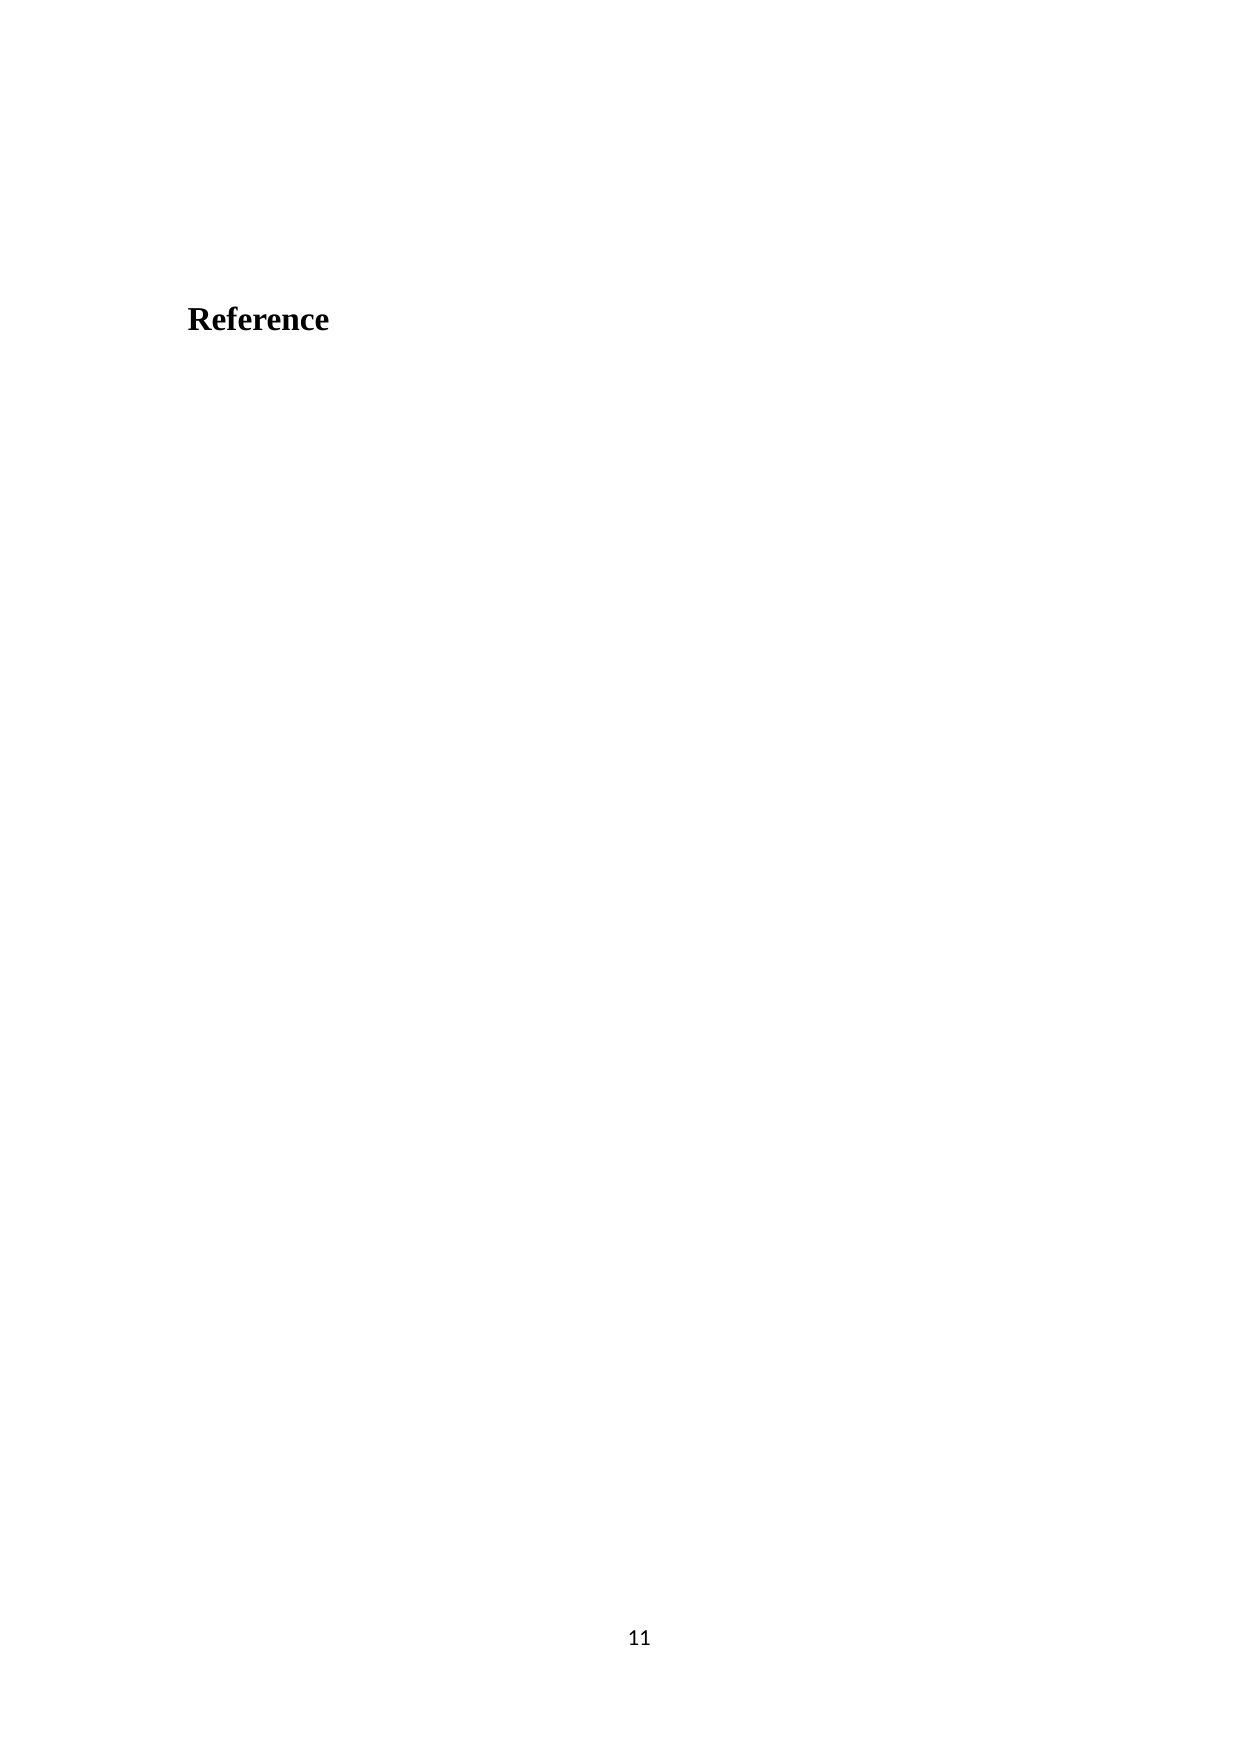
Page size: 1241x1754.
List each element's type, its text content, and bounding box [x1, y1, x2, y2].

subtitle Reference [187, 299, 1090, 337]
